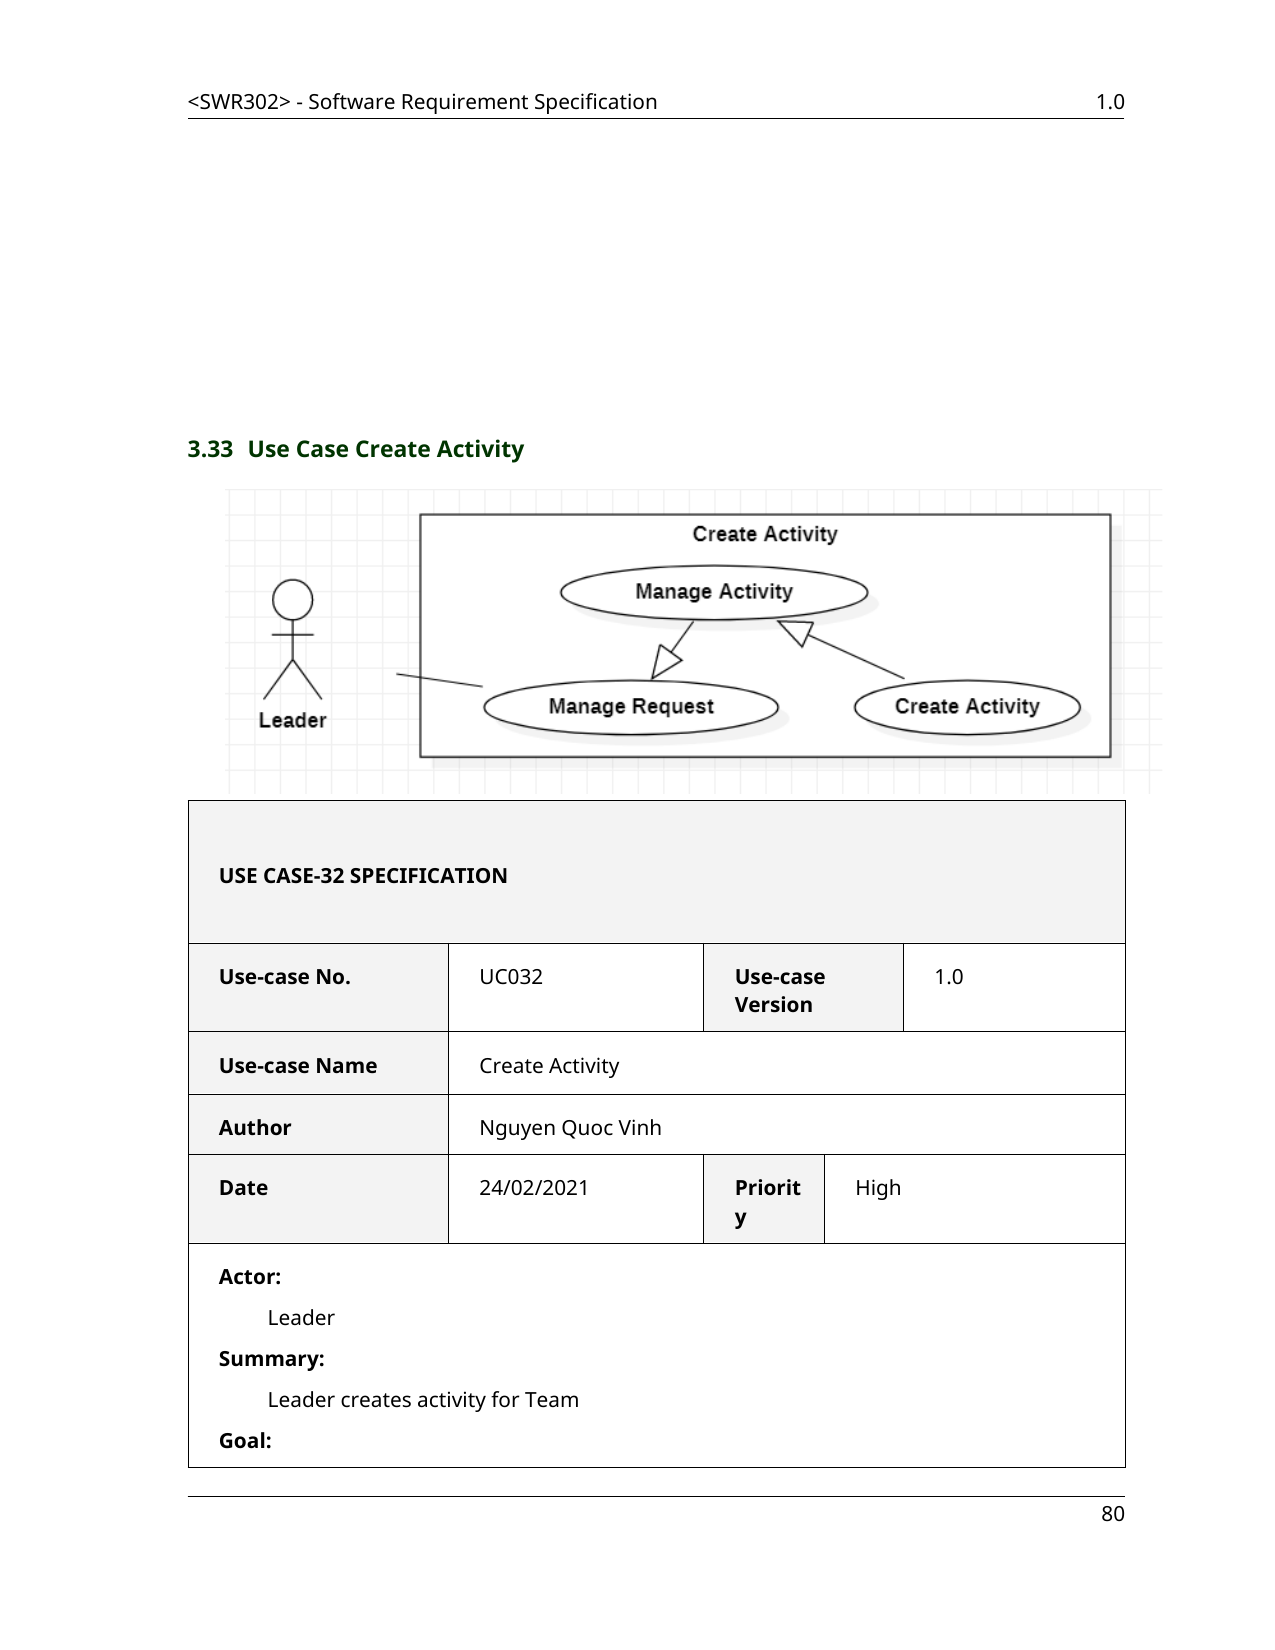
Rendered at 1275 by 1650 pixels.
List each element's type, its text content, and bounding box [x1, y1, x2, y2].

table_cell Author [189, 1095, 448, 1154]
table_cell Nguyen Quoc Vinh [449, 1095, 1125, 1154]
table_cell High [825, 1155, 1125, 1242]
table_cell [189, 1244, 1125, 1467]
table_cell 24/02/2021 [449, 1155, 703, 1242]
table_cell Use-case No. [189, 944, 448, 1031]
table_cell Use-case Version [704, 944, 903, 1031]
table_cell Date [189, 1155, 448, 1242]
table_cell Create Activity [449, 1032, 1125, 1093]
table_cell Priority [704, 1155, 824, 1242]
table_cell 1.0 [904, 944, 1125, 1031]
subtitle Use Case Create Activity [187, 433, 1125, 464]
table_cell Use-case Name [189, 1032, 448, 1093]
table_cell UC032 [449, 944, 703, 1031]
table_header USE CASE-32 SPECIFICATION [189, 801, 1125, 942]
